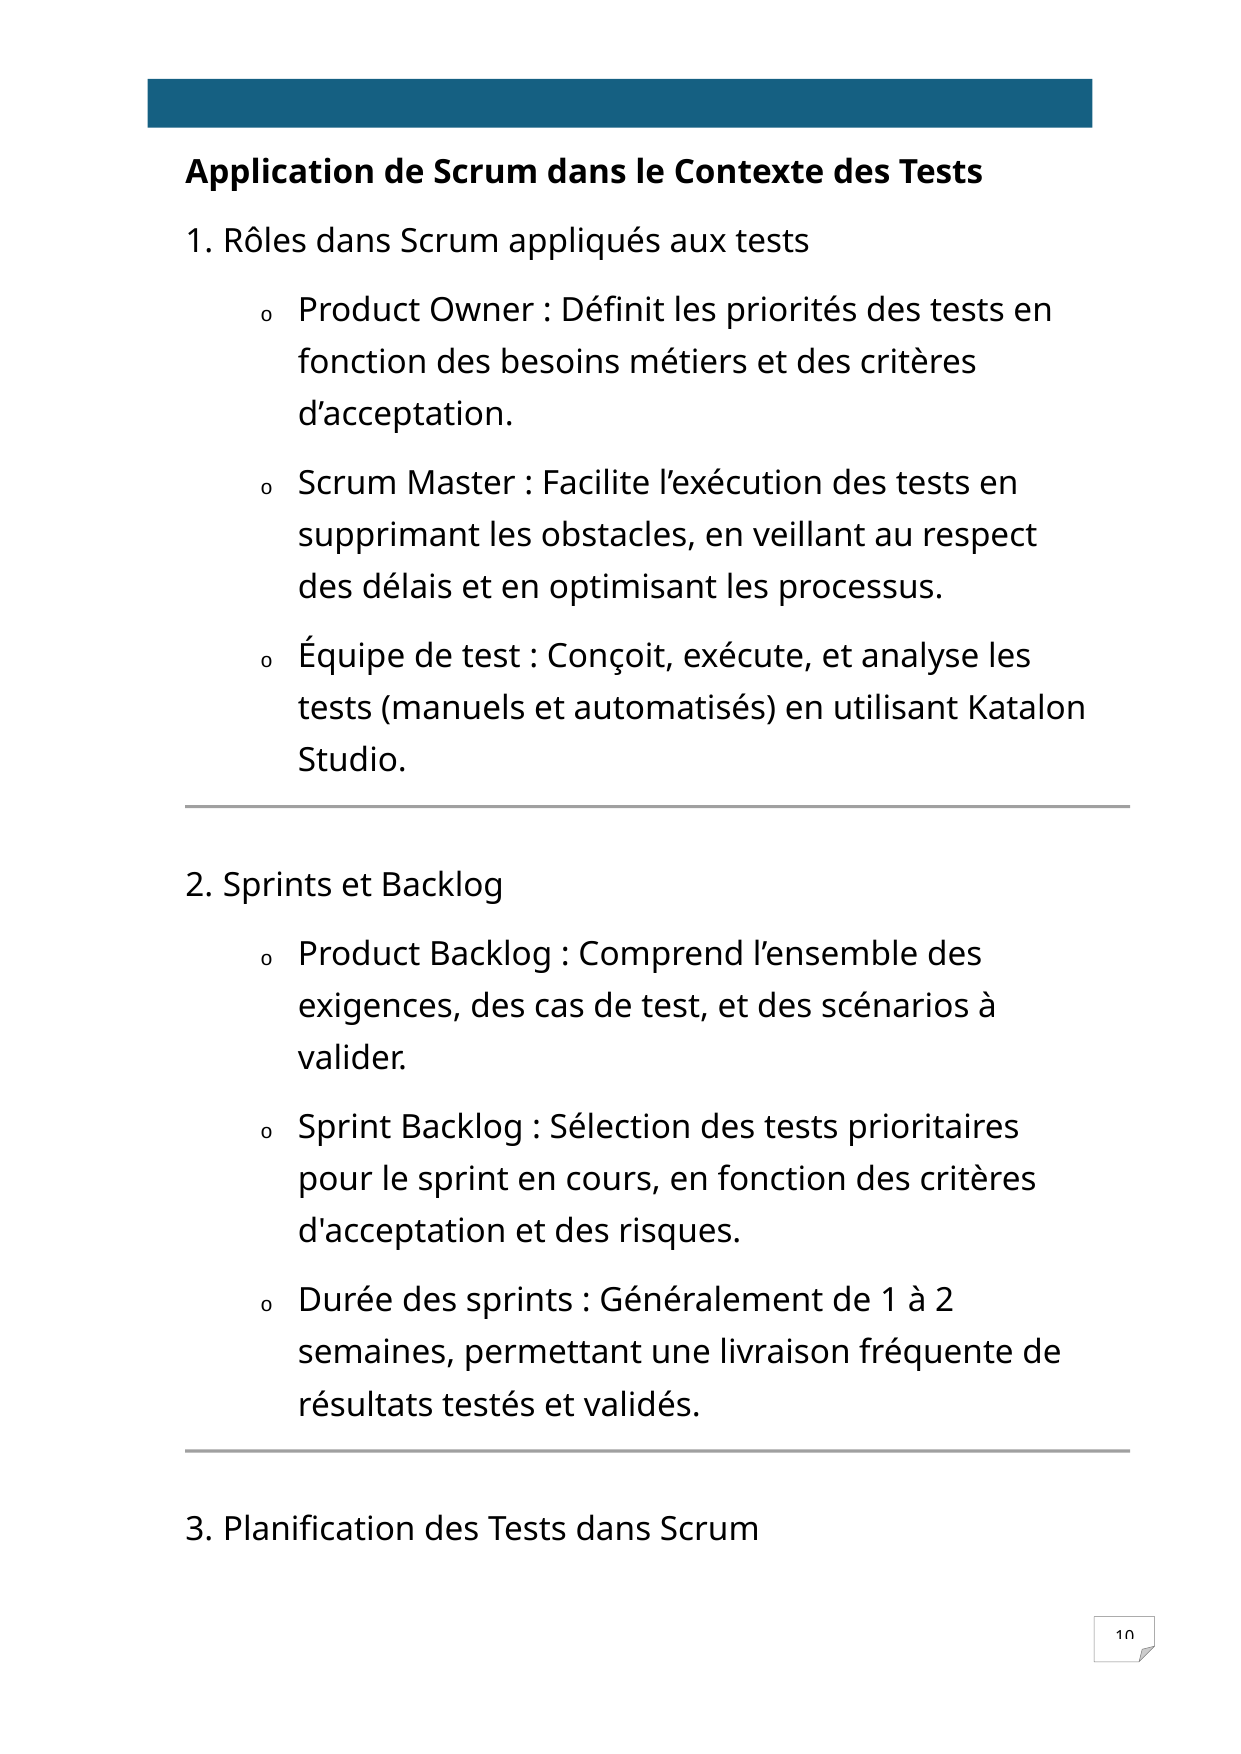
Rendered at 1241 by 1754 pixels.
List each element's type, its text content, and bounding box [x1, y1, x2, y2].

list Durée des sprints : Généralement de 1 à 2 semaines, permettant une livraison fréquente de résultats testés et validés. [260, 1276, 1093, 1426]
list Planification des Tests dans Scrum [185, 1505, 1093, 1551]
list Sprints et Backlog [185, 861, 1093, 906]
list Product Backlog : Comprend l’ensemble des exigences, des cas de test, et des scénarios à valider. [260, 930, 1093, 1079]
list Product Owner : Définit les priorités des tests en fonction des besoins métiers et des critères d’acceptation. [260, 285, 1093, 435]
list Scrum Master : Facilite l’exécution des tests en supprimant les obstacles, en veillant au respect des délais et en optimisant les processus. [260, 458, 1093, 608]
list Rôles dans Scrum appliqués aux tests [185, 216, 1093, 262]
list Sprint Backlog : Sélection des tests prioritaires pour le sprint en cours, en fonction des critères d'acceptation et des risques. [260, 1103, 1093, 1253]
list Équipe de test : Conçoit, exécute, et analyse les tests (manuels et automatisés) en utilisant Katalon Studio. [260, 632, 1093, 782]
text Application de Scrum dans le Contexte des Tests [185, 148, 1093, 193]
